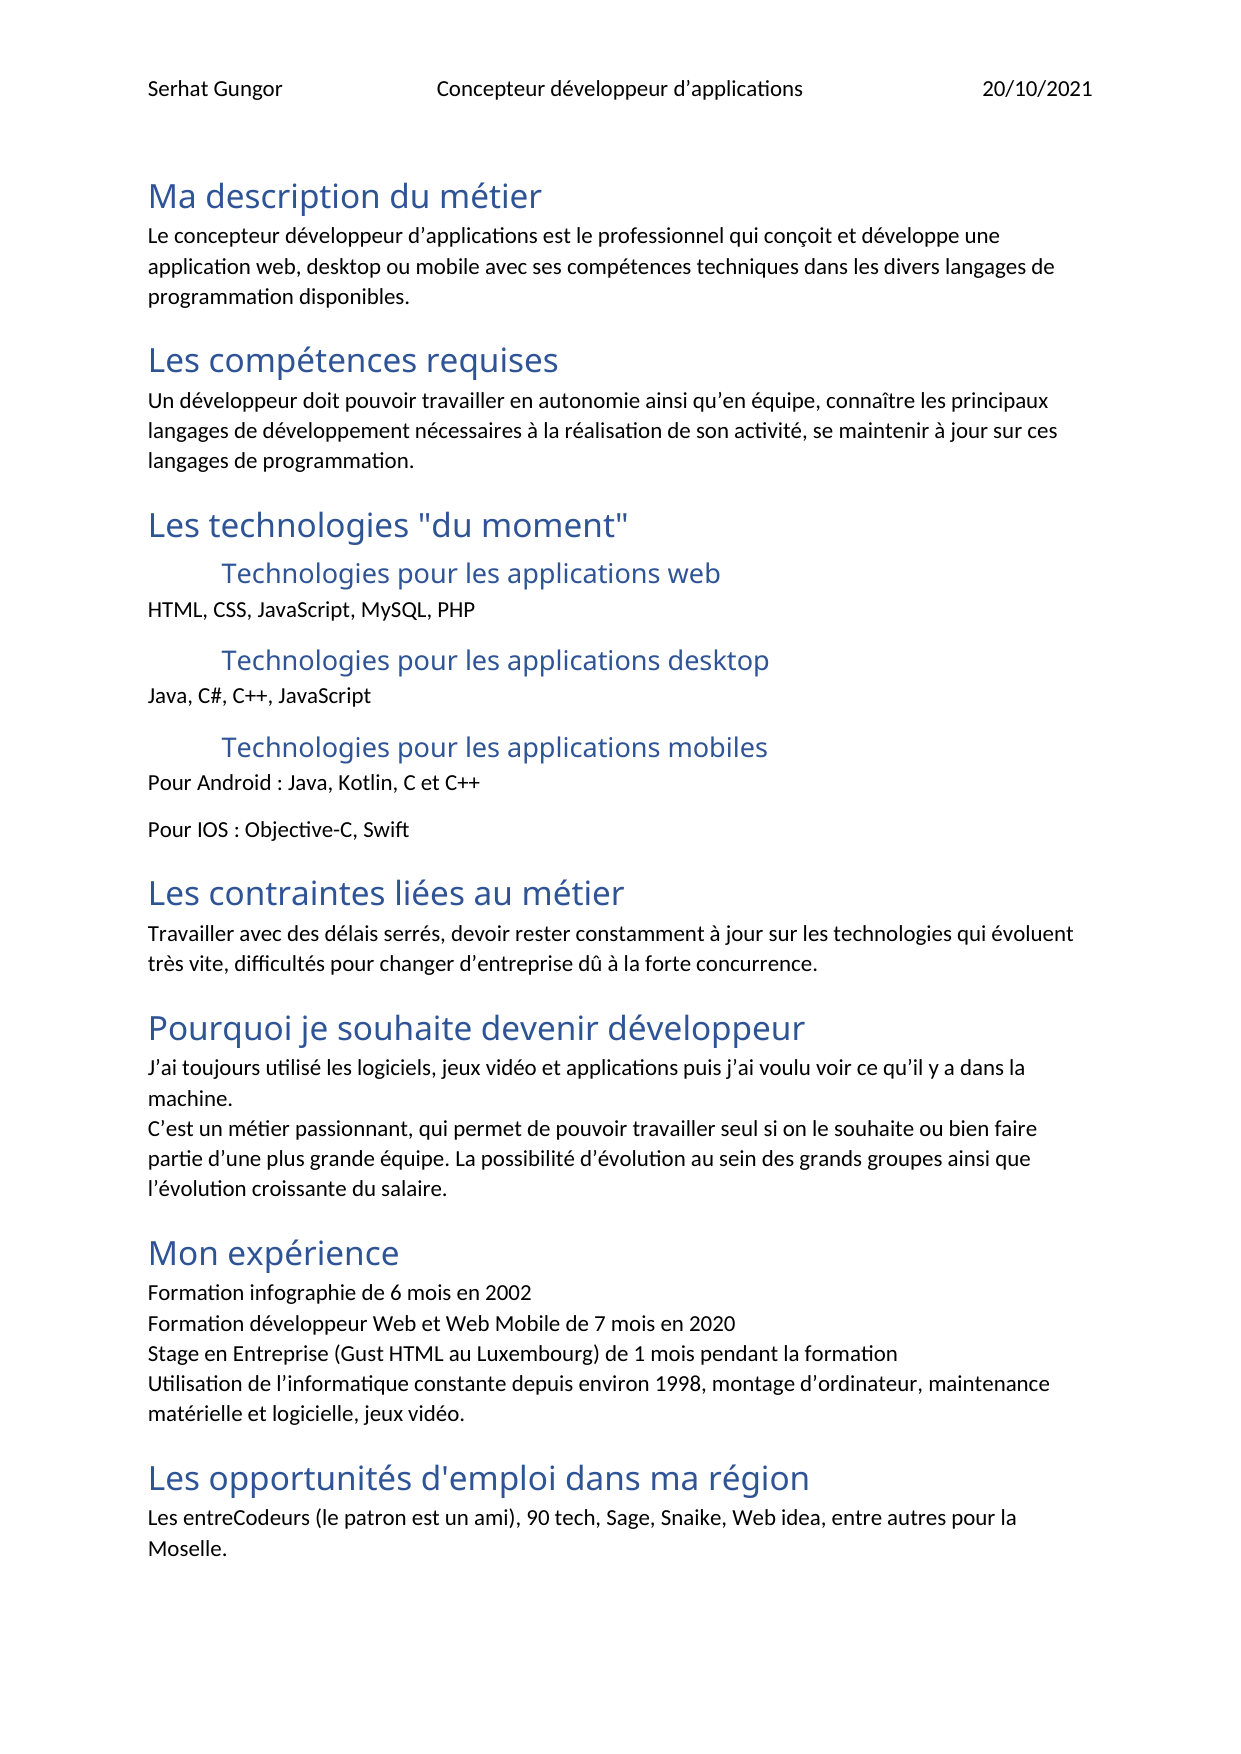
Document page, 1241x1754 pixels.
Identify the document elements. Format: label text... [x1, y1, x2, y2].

text HTML, CSS, JavaScript, MySQL, PHP [148, 595, 1093, 623]
text Travailler avec des délais serrés, devoir rester constamment à jour sur les technologies qui évoluent très vite, difficultés pour changer d’entreprise dû à la forte concurrence. [148, 919, 1093, 977]
subtitle Technologies pour les applications mobiles [148, 728, 1093, 765]
subtitle Technologies pour les applications web [148, 555, 1093, 592]
subtitle Mon expérience [148, 1229, 1093, 1275]
subtitle Les contraintes liées au métier [148, 870, 1093, 916]
text Java, C#, C++, JavaScript [148, 681, 1093, 709]
text Les entreCodeurs (le patron est un ami), 90 tech, Sage, Snaike, Web idea, entre autres pour la Moselle. [148, 1503, 1093, 1562]
subtitle Les opportunités d'emploi dans ma région [148, 1454, 1093, 1500]
subtitle Pourquoi je souhaite devenir développeur [148, 1004, 1093, 1050]
subtitle Technologies pour les applications desktop [148, 642, 1093, 678]
subtitle Les technologies "du moment" [148, 502, 1093, 547]
text Formation infographie de 6 mois en 2002 Formation développeur Web et Web Mobile de 7 mois en 2020 Stage en Entreprise (Gust HTML au Luxembourg) de 1 mois pendant la formation Utilisation de l’informatique constante depuis environ 1998, montage d’ordinateur, maintenance matérielle et logicielle, jeux vidéo. [148, 1278, 1093, 1427]
text Le concepteur développeur d’applications est le professionnel qui conçoit et développe une application web, desktop ou mobile avec ses compétences techniques dans les divers langages de programmation disponibles. [148, 222, 1093, 310]
subtitle Les compétences requises [148, 337, 1093, 383]
text J’ai toujours utilisé les logiciels, jeux vidéo et applications puis j’ai voulu voir ce qu’il y a dans la machine. C’est un métier passionnant, qui permet de pouvoir travailler seul si on le souhaite ou bien faire partie d’une plus grande équipe. La possibilité d’évolution au sein des grands groupes ainsi que l’évolution croissante du salaire. [148, 1053, 1093, 1202]
text Pour IOS : Objective-C, Swift [148, 815, 1093, 843]
text Un développeur doit pouvoir travailler en autonomie ainsi qu’en équipe, connaître les principaux langages de développement nécessaires à la réalisation de son activité, se maintenir à jour sur ces langages de programmation. [148, 386, 1093, 474]
text Pour Android : Java, Kotlin, C et C++ [148, 768, 1093, 796]
subtitle Ma description du métier [148, 173, 1093, 218]
